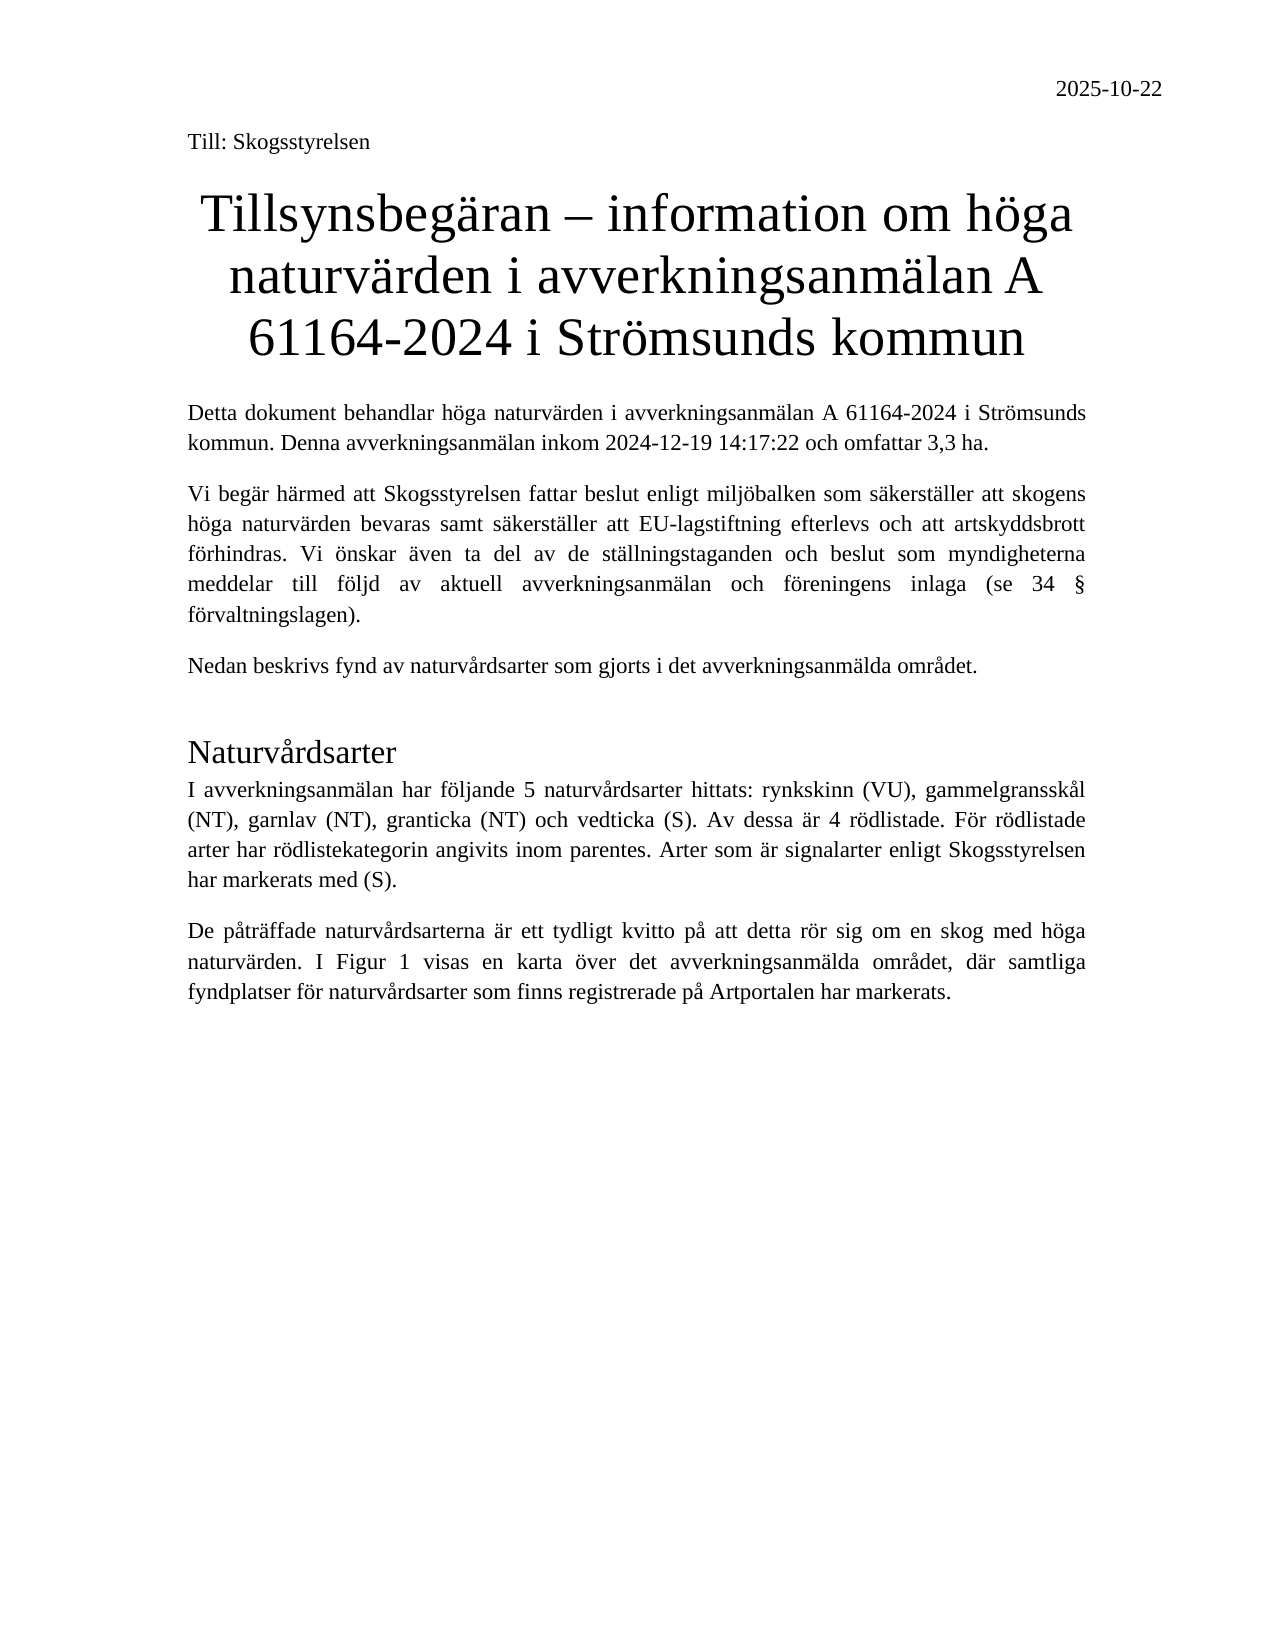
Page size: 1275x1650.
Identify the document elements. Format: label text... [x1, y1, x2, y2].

text Vi begär härmed att Skogsstyrelsen fattar beslut enligt miljöbalken som säkerställer att skogens höga naturvärden bevaras samt säkerställer att EU-lagstiftning efterlevs och att artskyddsbrott förhindras. Vi önskar även ta del av de ställningstaganden och beslut som myndigheterna meddelar till följd av aktuell avverkningsanmälan och föreningens inlaga (se 34 § förvaltningslagen). [187, 480, 1087, 627]
text Nedan beskrivs fynd av naturvårdsarter som gjorts i det avverkningsanmälda området. [187, 652, 1087, 678]
title Tillsynsbegäran – information om höga naturvärden i avverkningsanmälan A 61164-2024 i Strömsunds kommun [187, 180, 1087, 367]
text I avverkningsanmälan har följande 5 naturvårdsarter hittats: rynkskinn (VU), gammelgransskål (NT), garnlav (NT), granticka (NT) och vedticka (S). Av dessa är 4 rödlistade. För rödlistade arter har rödlistekategorin angivits inom parentes. Arter som är signalarter enligt Skogsstyrelsen har markerats med (S). [187, 776, 1087, 893]
text De påträffade naturvårdsarterna är ett tydligt kvitto på att detta rör sig om en skog med höga naturvärden. I Figur 1 visas en karta över det avverkningsanmälda området, där samtliga fyndplatser för naturvårdsarter som finns registrerade på Artportalen har markerats. [187, 918, 1087, 1004]
subtitle Naturvårdsarter [187, 732, 1087, 770]
text Detta dokument behandlar höga naturvärden i avverkningsanmälan A 61164-2024 i Strömsunds kommun. Denna avverkningsanmälan inkom 2024-12-19 14:17:22 och omfattar 3,3 ha. [187, 398, 1087, 455]
